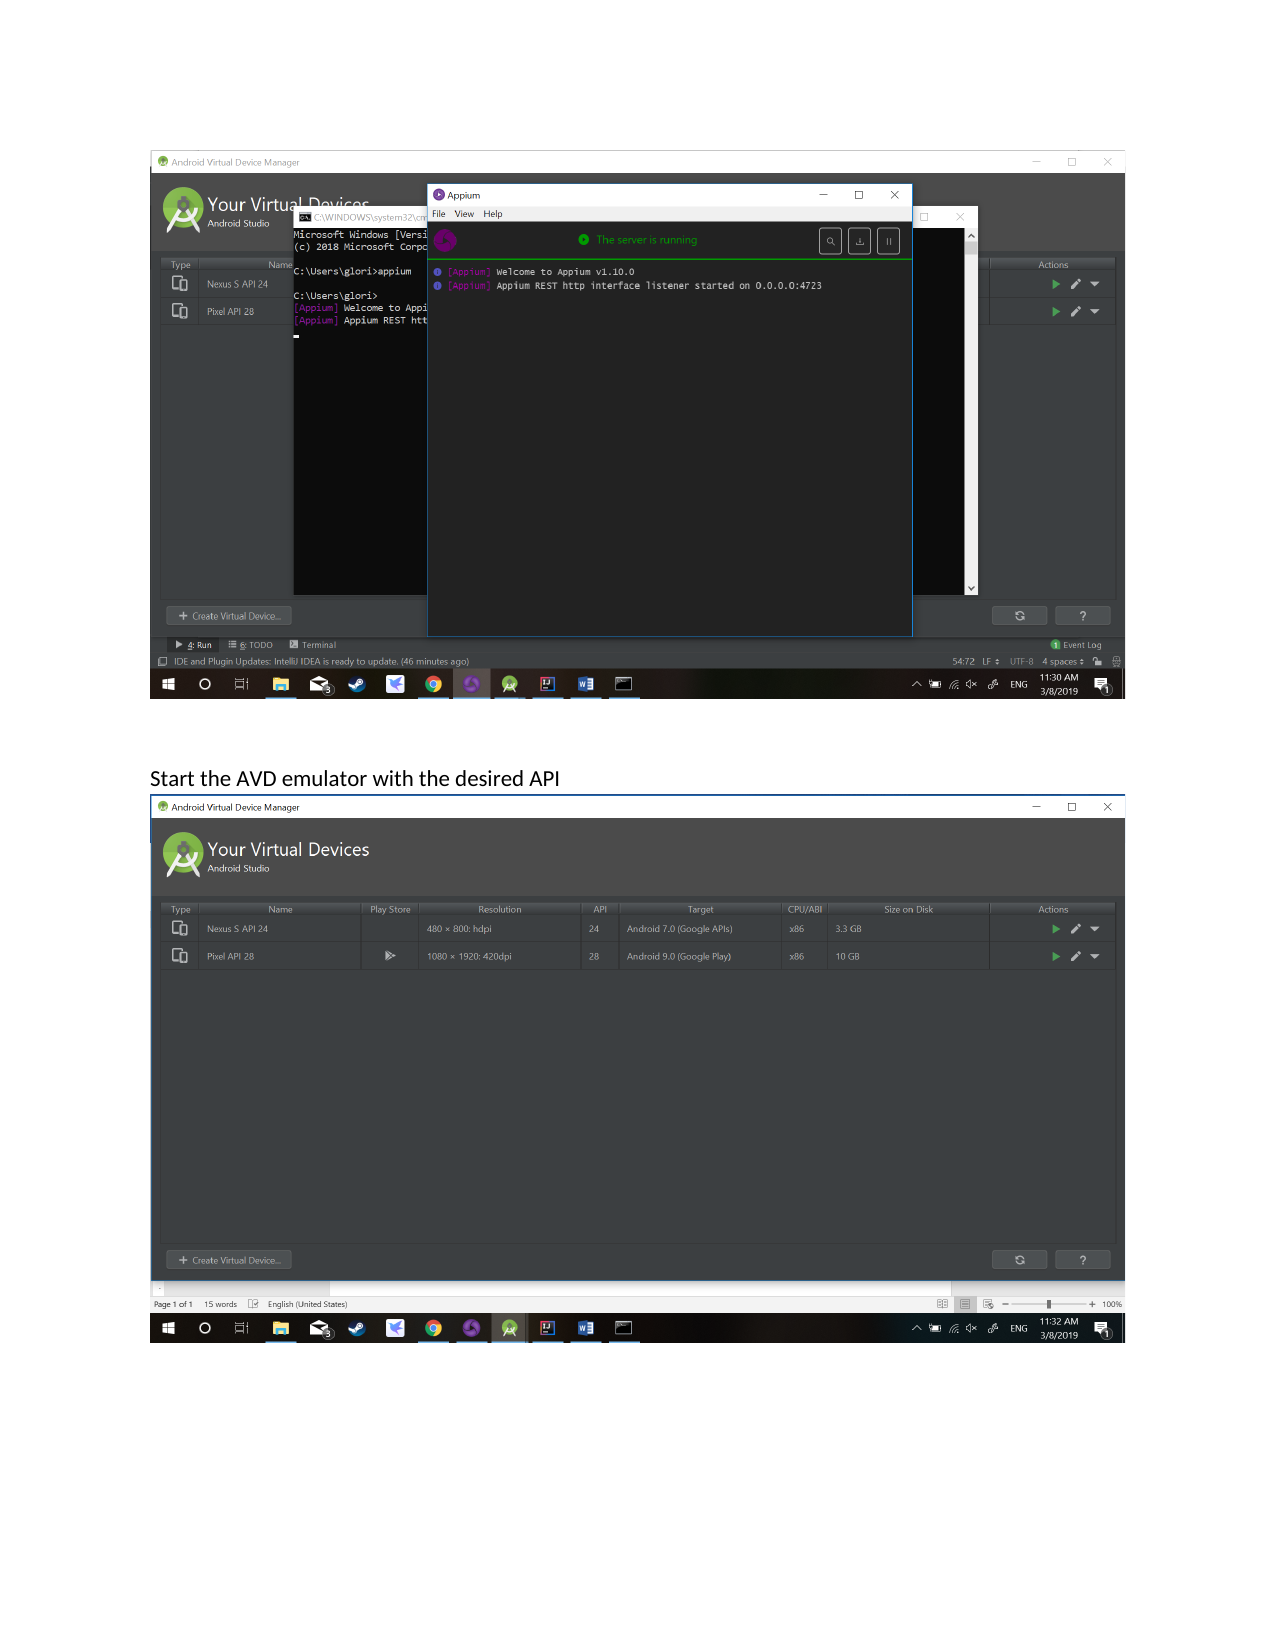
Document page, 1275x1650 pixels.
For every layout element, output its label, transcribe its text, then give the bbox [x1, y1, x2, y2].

text Start the AVD emulator with the desired API [150, 764, 1125, 794]
picture [150, 150, 1125, 699]
picture [150, 794, 1125, 1343]
